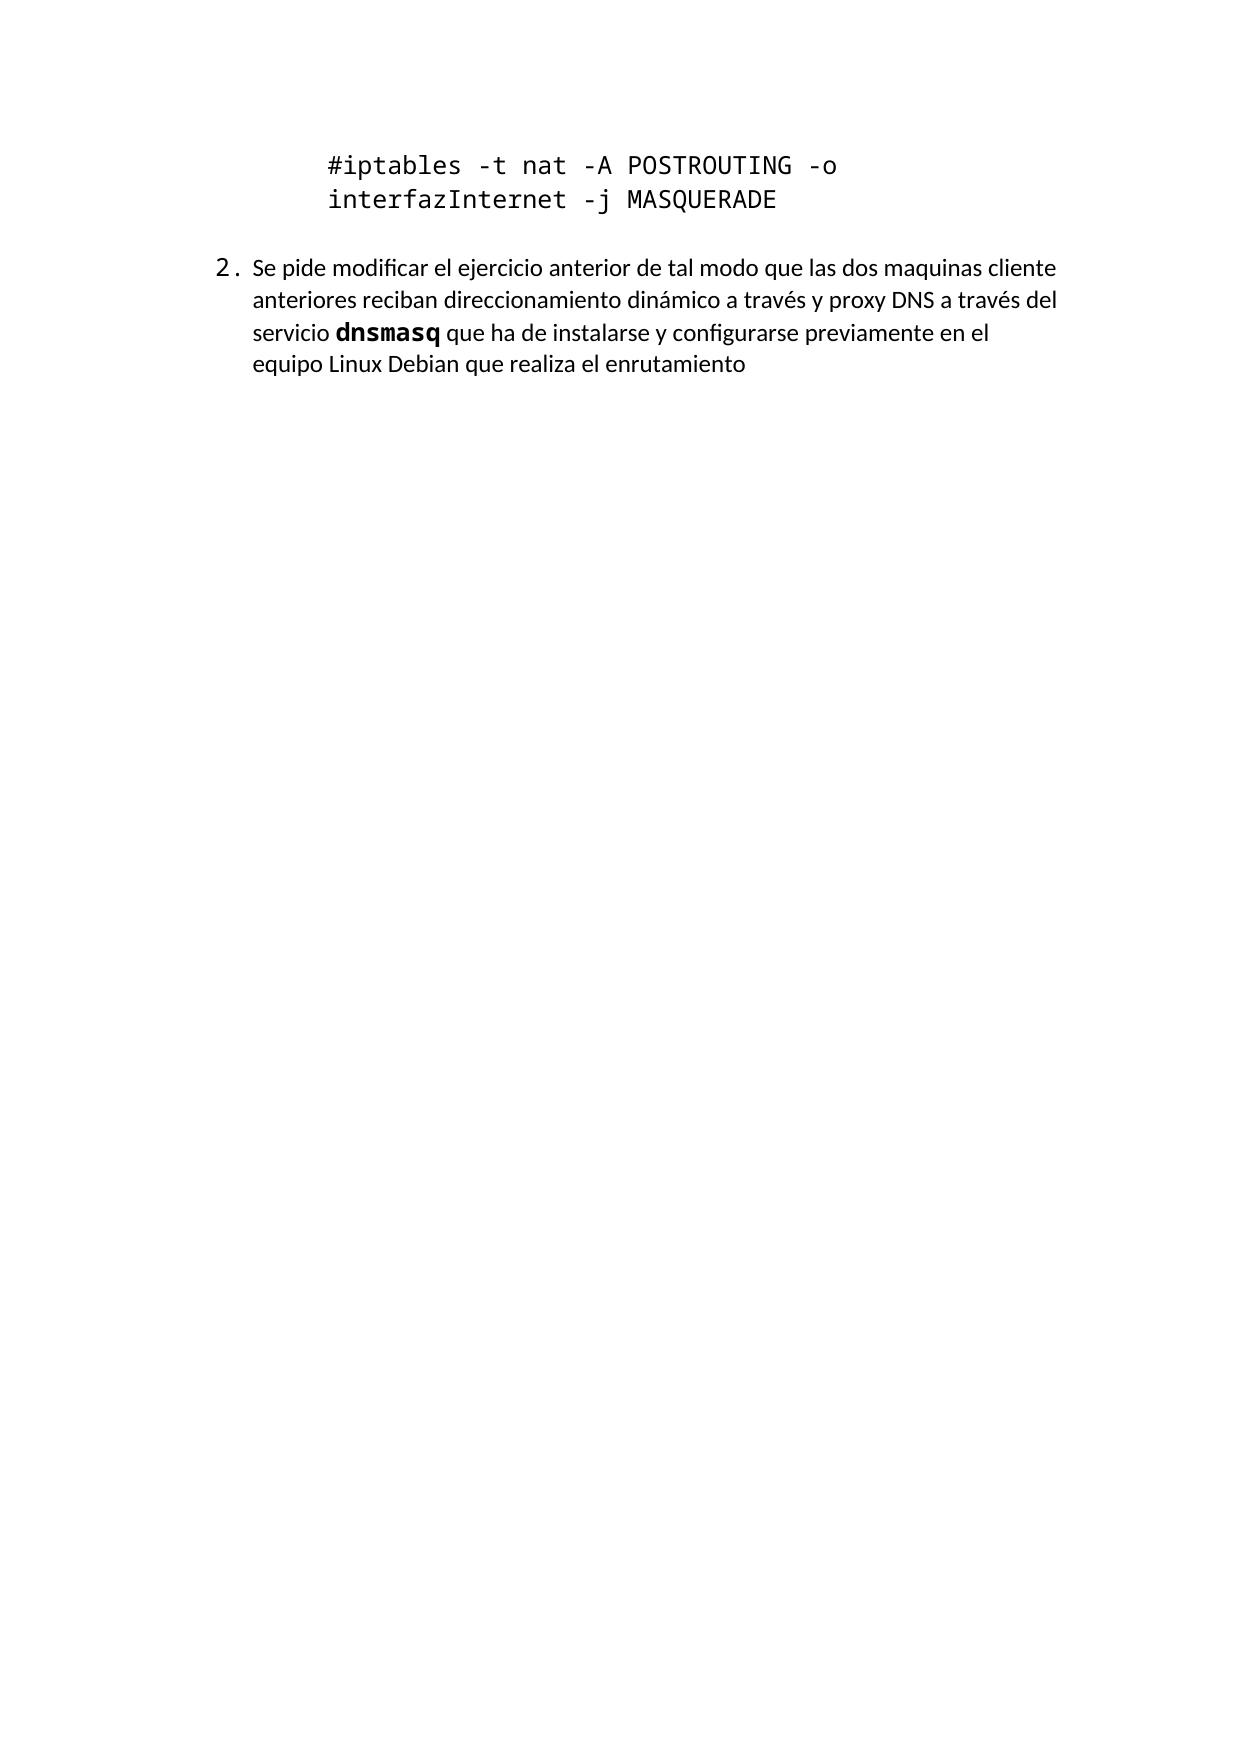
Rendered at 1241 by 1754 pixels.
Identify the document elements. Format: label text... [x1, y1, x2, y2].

list #iptables -t nat -A POSTROUTING -o interfazInternet -j MASQUERADE [327, 148, 1063, 216]
list Se pide modificar el ejercicio anterior de tal modo que las dos maquinas cliente anteriores reciban direccionamiento dinámico a través y proxy DNS a través del servicio dnsmasq que ha de instalarse y configurarse previamente en el equipo Linux Debian que realiza el enrutamiento [215, 250, 1063, 379]
